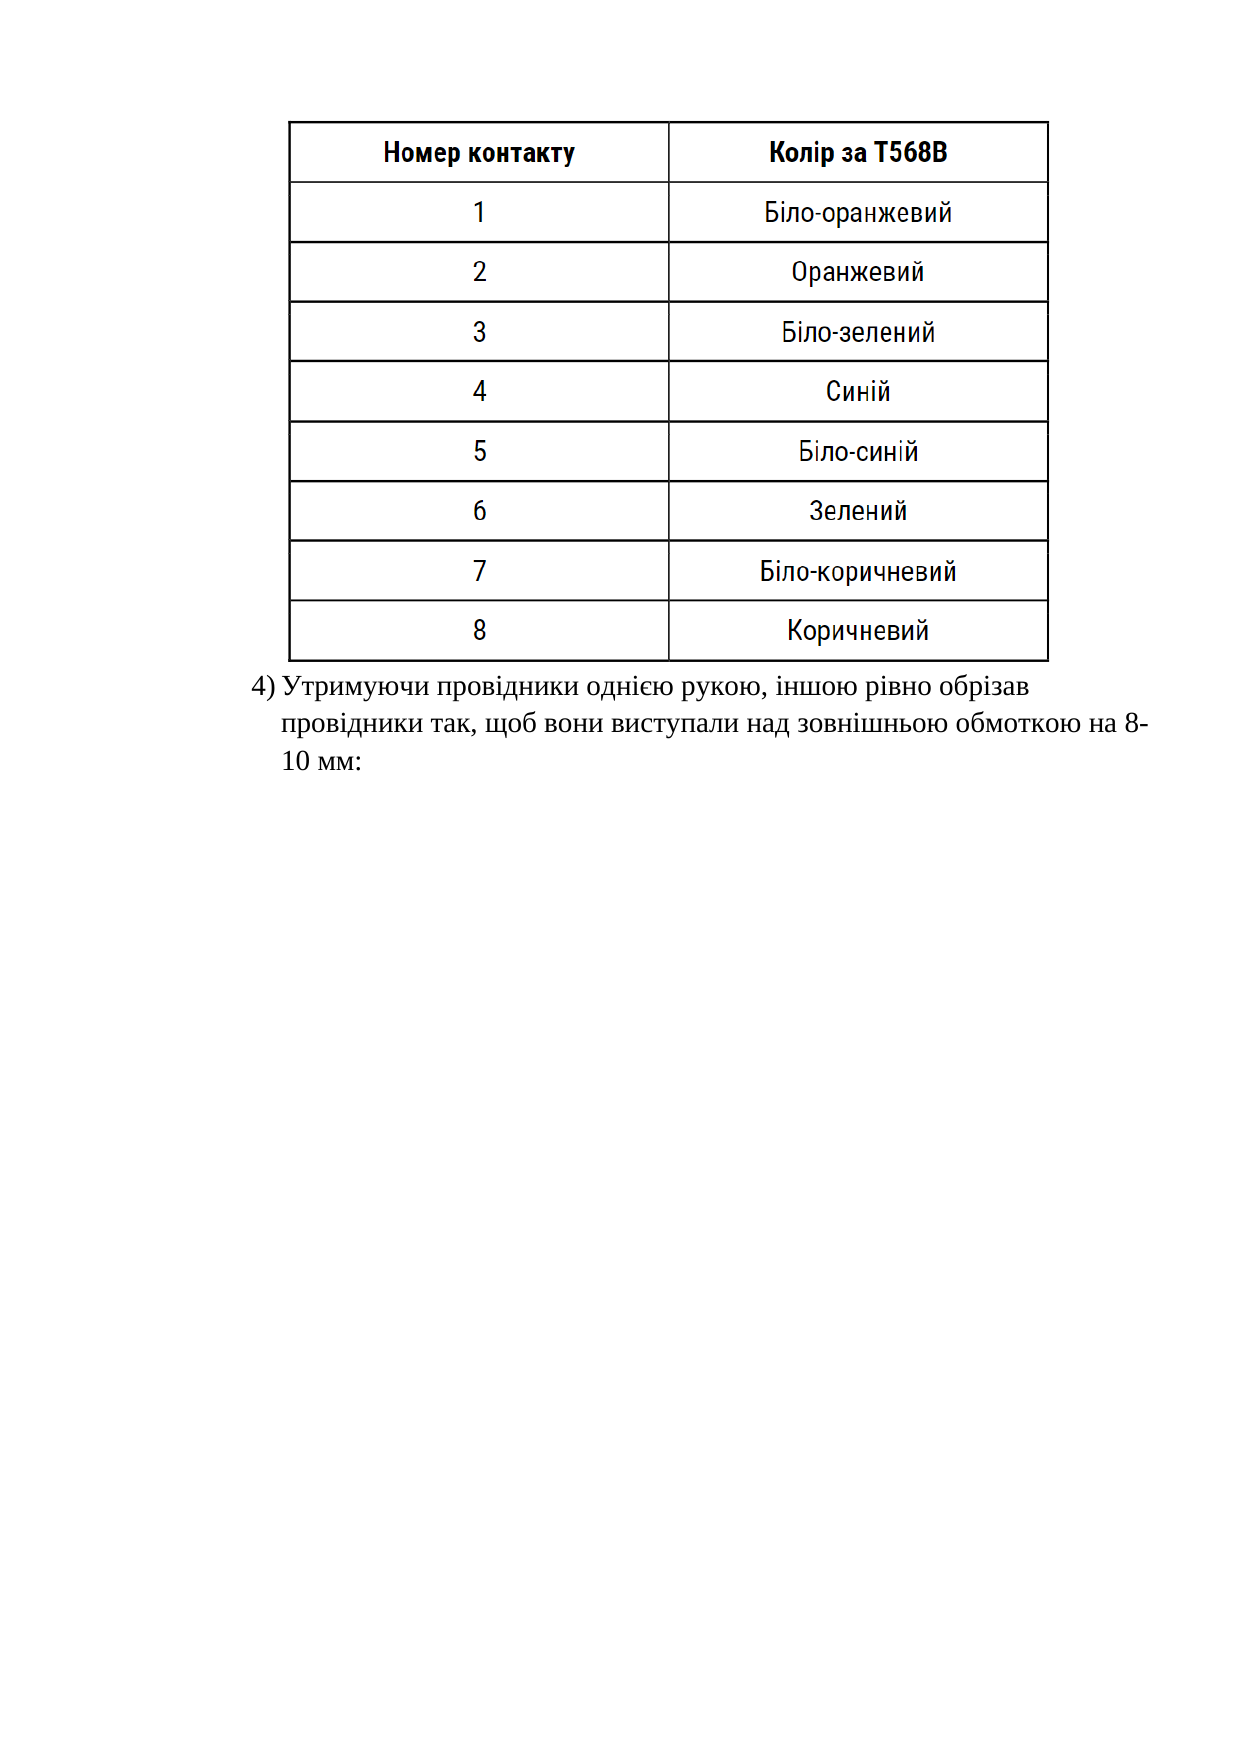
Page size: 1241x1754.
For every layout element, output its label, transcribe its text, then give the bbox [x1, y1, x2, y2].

picture [287, 118, 1050, 664]
list Утримуючи провідники однією рукою, іншою рівно обрізав провідники так, щоб вони виступали над зовнішньою обмоткою на 8-10 мм: [251, 668, 1160, 776]
